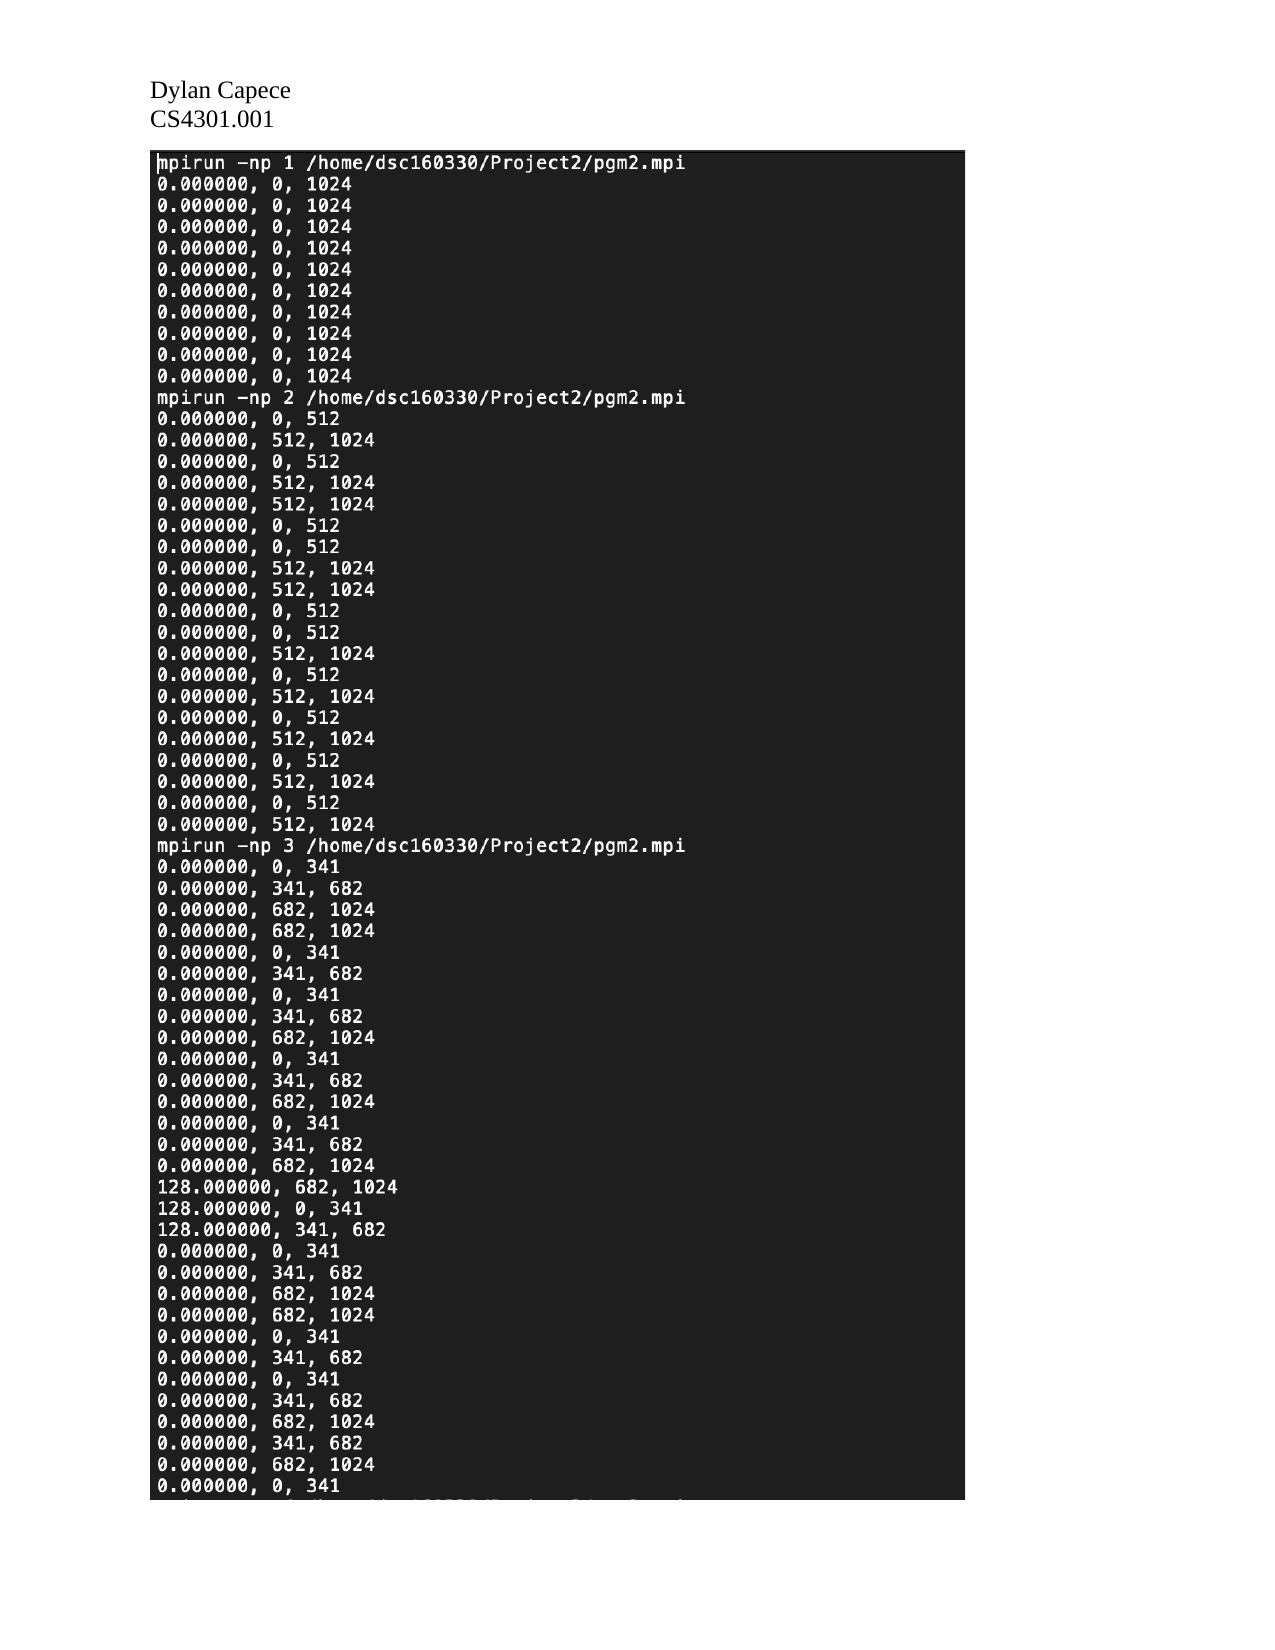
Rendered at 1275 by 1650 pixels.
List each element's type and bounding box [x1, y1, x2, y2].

picture [150, 150, 966, 1500]
